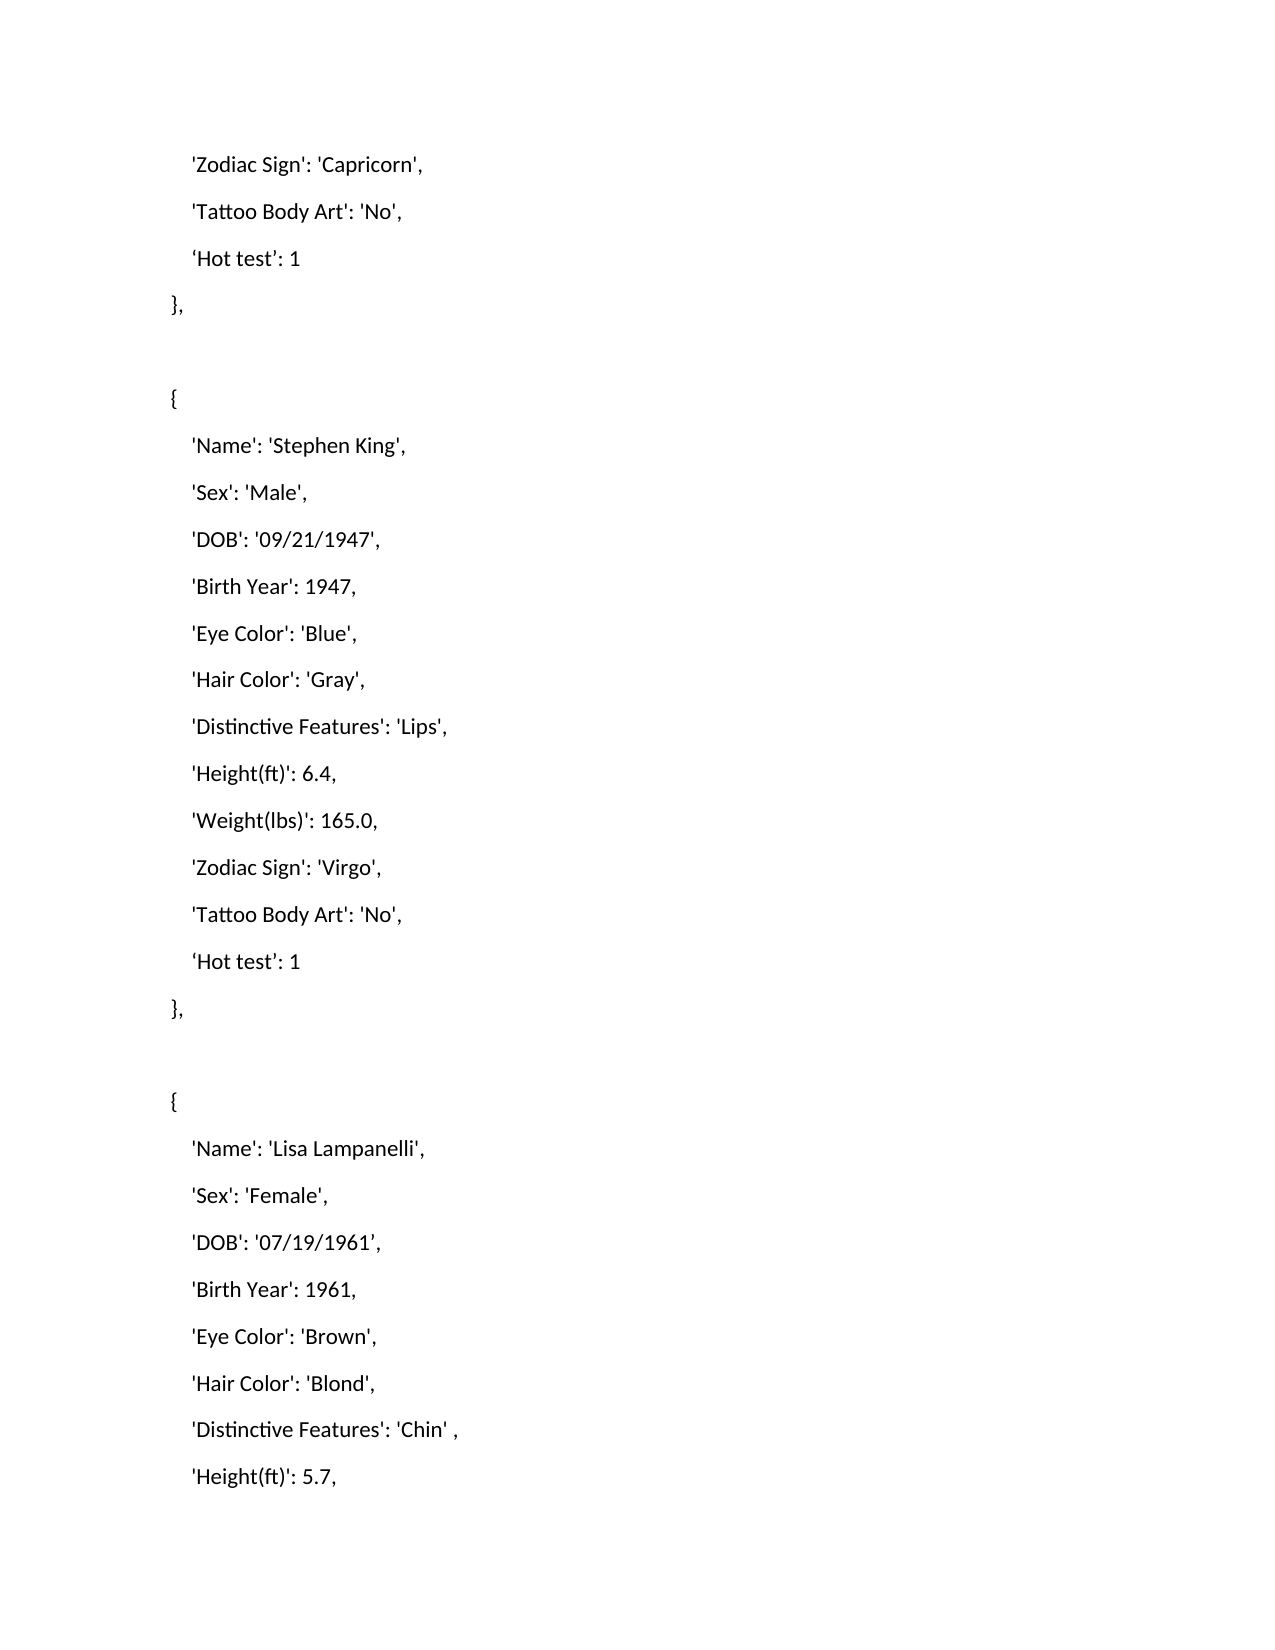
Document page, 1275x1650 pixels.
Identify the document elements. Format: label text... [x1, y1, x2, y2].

text 'Hair Color': 'Gray', [150, 666, 1125, 694]
text ‘Hot test’: 1 [150, 244, 1125, 272]
text 'Tattoo Body Art': 'No', [150, 900, 1125, 928]
text { [150, 1087, 1125, 1116]
text 'Eye Color': 'Brown', [150, 1322, 1125, 1350]
text 'Eye Color': 'Blue', [150, 619, 1125, 647]
text 'Name': 'Lisa Lampanelli', [150, 1134, 1125, 1162]
text 'Sex': 'Male', [150, 478, 1125, 506]
text 'Birth Year': 1961, [150, 1275, 1125, 1303]
text 'Birth Year': 1947, [150, 572, 1125, 600]
text 'DOB': '09/21/1947', [150, 525, 1125, 553]
text }, [150, 291, 1125, 319]
text 'Zodiac Sign': 'Virgo', [150, 853, 1125, 881]
text 'Zodiac Sign': 'Capricorn', [150, 150, 1125, 178]
text 'Distinctive Features': 'Lips', [150, 712, 1125, 741]
text 'Hair Color': 'Blond', [150, 1369, 1125, 1397]
text 'DOB': '07/19/1961’, [150, 1228, 1125, 1256]
text 'Name': 'Stephen King', [150, 431, 1125, 459]
text { [150, 384, 1125, 412]
text 'Tattoo Body Art': 'No', [150, 197, 1125, 225]
text 'Height(ft)': 6.4, [150, 759, 1125, 787]
text 'Weight(lbs)': 165.0, [150, 806, 1125, 834]
text ‘Hot test’: 1 [150, 947, 1125, 975]
text 'Height(ft)': 5.7, [150, 1462, 1125, 1491]
text 'Distinctive Features': 'Chin' , [150, 1416, 1125, 1444]
text 'Sex': 'Female', [150, 1181, 1125, 1209]
text }, [150, 994, 1125, 1022]
